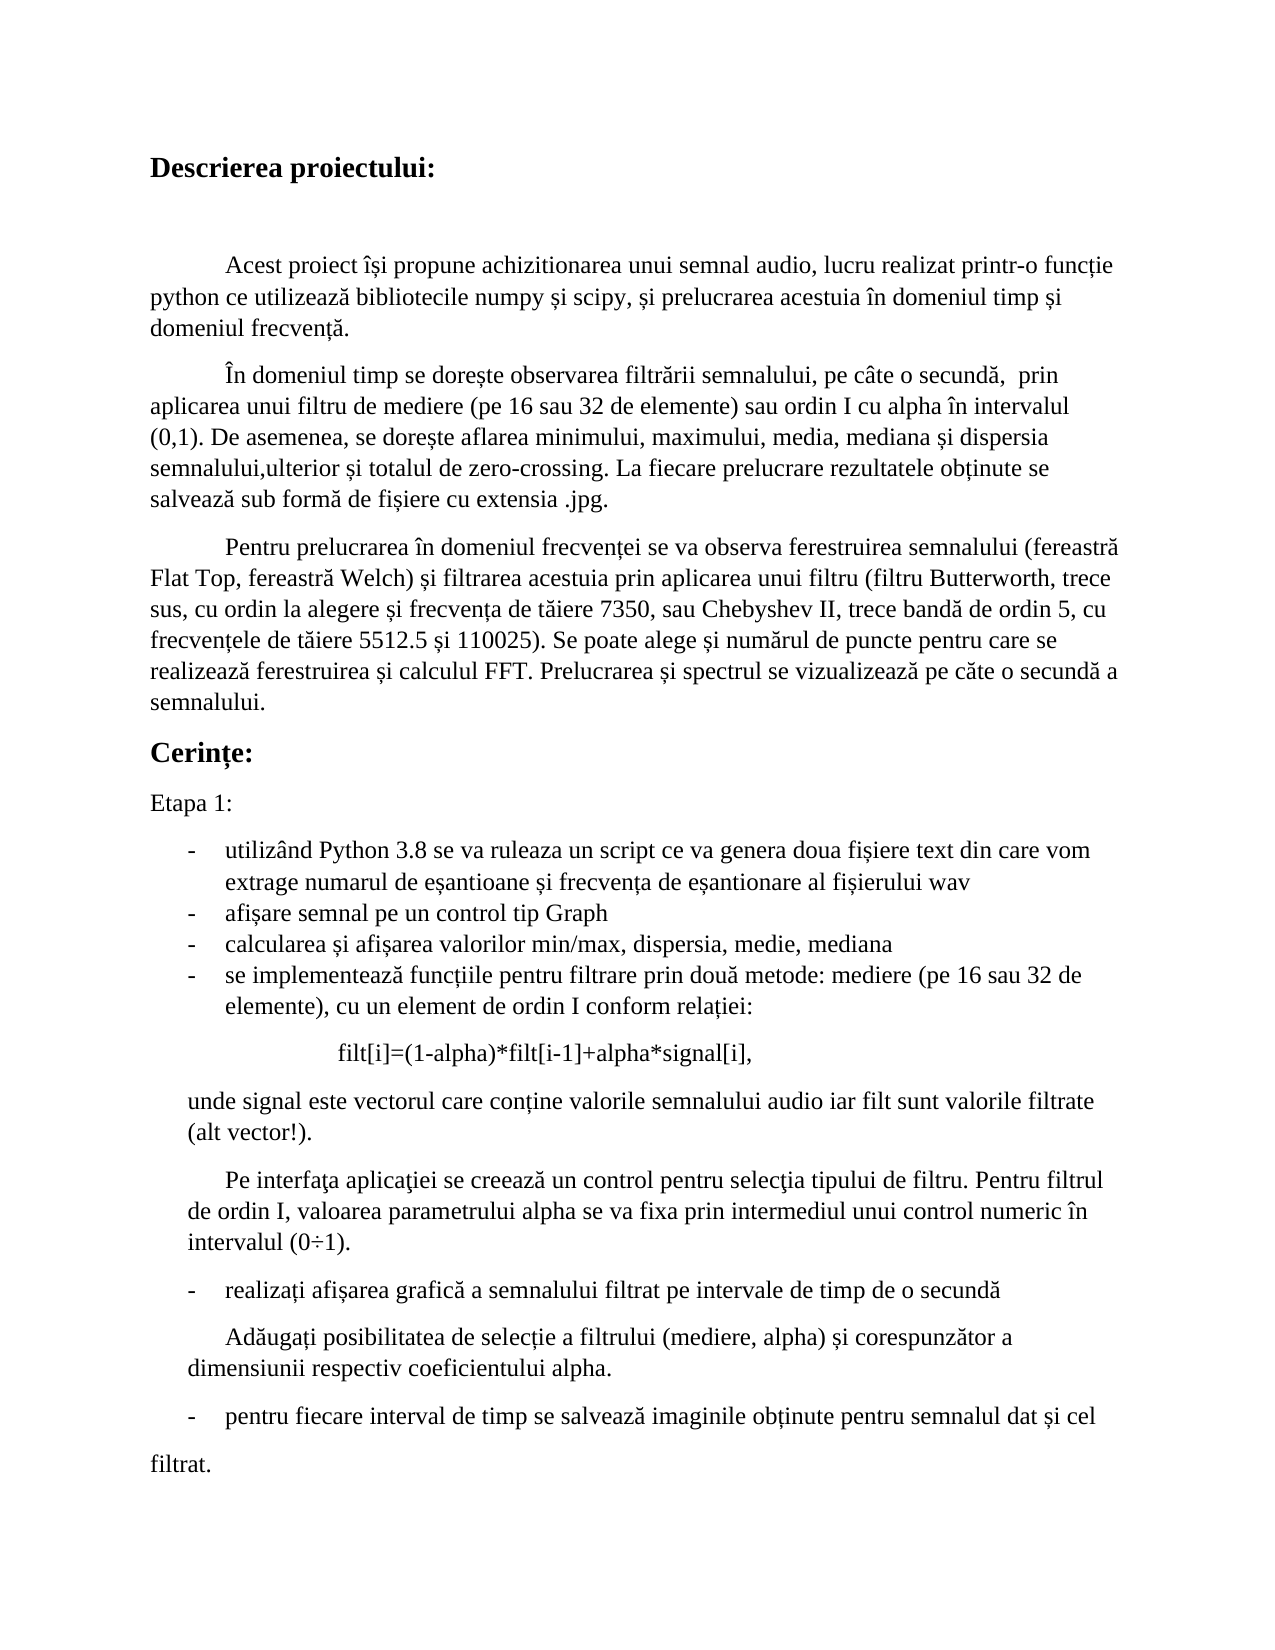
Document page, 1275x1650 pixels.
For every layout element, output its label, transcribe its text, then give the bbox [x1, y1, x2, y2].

text unde signal este vectorul care conține valorile semnalului audio iar filt sunt valorile filtrate (alt vector!). [187, 1086, 1125, 1146]
text Cerințe: [150, 735, 1125, 769]
list utilizând Python 3.8 se va ruleaza un script ce va genera doua fișiere text din care vom extrage numarul de eșantioane și frecvența de eșantionare al fișierului wav [187, 836, 1125, 895]
list pentru fiecare interval de timp se salvează imaginile obținute pentru semnalul dat și cel [187, 1401, 1125, 1430]
list realizați afișarea grafică a semnalului filtrat pe intervale de timp de o secundă [187, 1275, 1125, 1303]
text Descrierea proiectului: [150, 150, 1125, 183]
list se implementează funcțiile pentru filtrare prin două metode: mediere (pe 16 sau 32 de elemente), cu un element de ordin I conform relației: [187, 960, 1125, 1019]
text Etapa 1: [150, 788, 1125, 817]
text filtrat. [150, 1449, 1125, 1478]
text Adăugați posibilitatea de selecție a filtrului (mediere, alpha) și corespunzător a dimensiunii respectiv coeficientului alpha. [187, 1322, 1125, 1382]
text Pe interfaţa aplicaţiei se creează un control pentru selecţia tipului de filtru. Pentru filtrul de ordin I, valoarea parametrului alpha se va fixa prin intermediul unui control numeric în intervalul (0÷1). [187, 1165, 1125, 1256]
text Pentru prelucrarea în domeniul frecvenței se va observa ferestruirea semnalului (fereastră Flat Top, fereastră Welch) și filtrarea acestuia prin aplicarea unui filtru (filtru Butterworth, trece sus, cu ordin la alegere și frecvența de tăiere 7350, sau Chebyshev II, trece bandă de ordin 5, cu frecvențele de tăiere 5512.5 și 110025). Se poate alege și numărul de puncte pentru care se realizează ferestruirea și calculul FFT. Prelucrarea și spectrul se vizualizează pe căte o secundă a semnalului. [150, 532, 1125, 716]
text Acest proiect își propune achizitionarea unui semnal audio, lucru realizat printr-o funcție python ce utilizează bibliotecile numpy și scipy, și prelucrarea acestuia în domeniul timp și domeniul frecvență. [150, 251, 1125, 341]
list calcularea și afișarea valorilor min/max, dispersia, medie, mediana [187, 929, 1125, 957]
list afișare semnal pe un control tip Graph [187, 898, 1125, 926]
text filt[i]=(1-alpha)*filt[i-1]+alpha*signal[i], [337, 1038, 1125, 1067]
text În domeniul timp se dorește observarea filtrării semnalului, pe câte o secundă, prin aplicarea unui filtru de mediere (pe 16 sau 32 de elemente) sau ordin I cu alpha în intervalul (0,1). De asemenea, se dorește aflarea minimului, maximului, media, mediana și dispersia semnalului,ulterior și totalul de zero-crossing. La fiecare prelucrare rezultatele obținute se salvează sub formă de fișiere cu extensia .jpg. [150, 360, 1125, 513]
